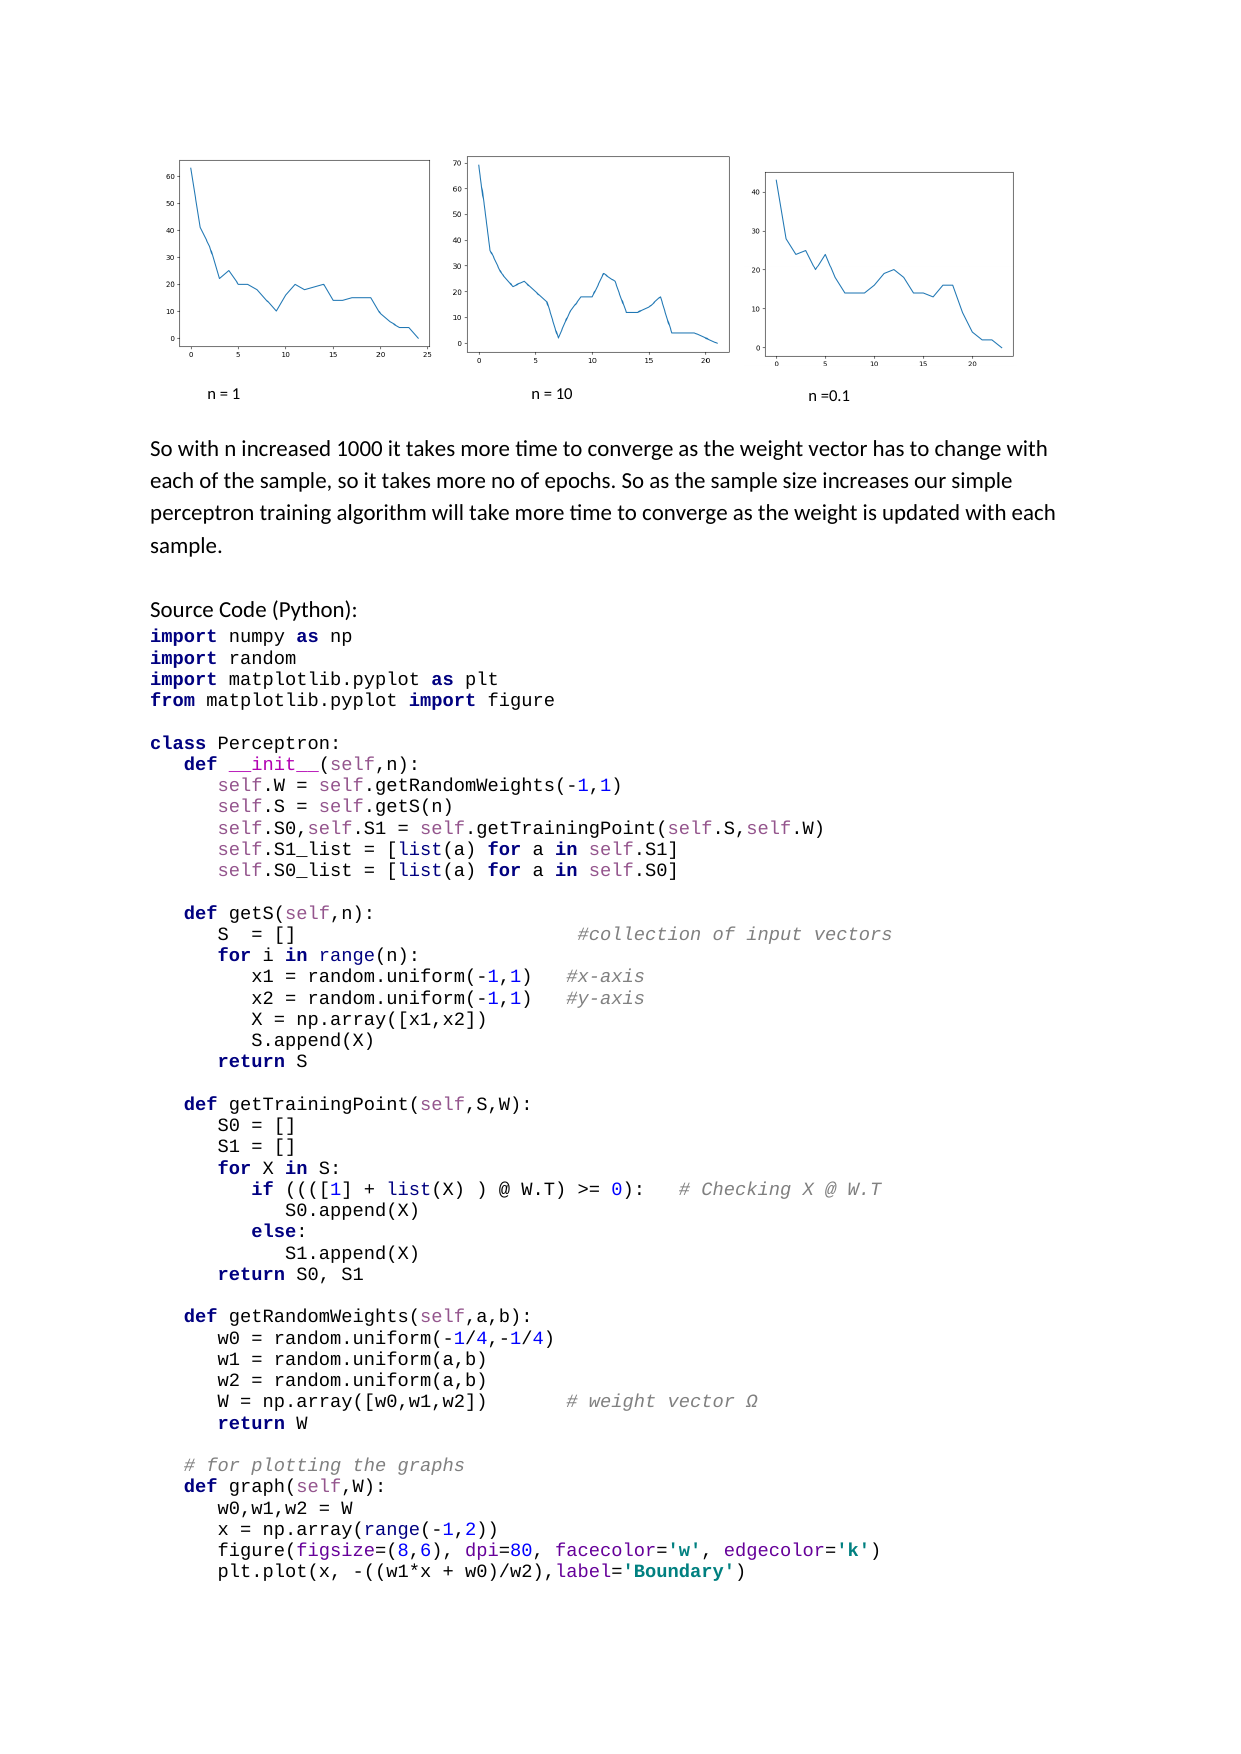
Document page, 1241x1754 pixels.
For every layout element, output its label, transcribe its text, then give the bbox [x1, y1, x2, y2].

text So with n increased 1000 it takes more time to converge as the weight vector has to change with each of the sample, so it takes more no of epochs. So as the sample size increases our simple perceptron training algorithm will take more time to converge as the weight is updated with each sample. [150, 434, 1090, 559]
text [150, 627, 1090, 1583]
picture [445, 150, 734, 366]
picture [743, 167, 1018, 366]
text Source Code (Python): [150, 595, 1090, 623]
picture [155, 157, 436, 366]
